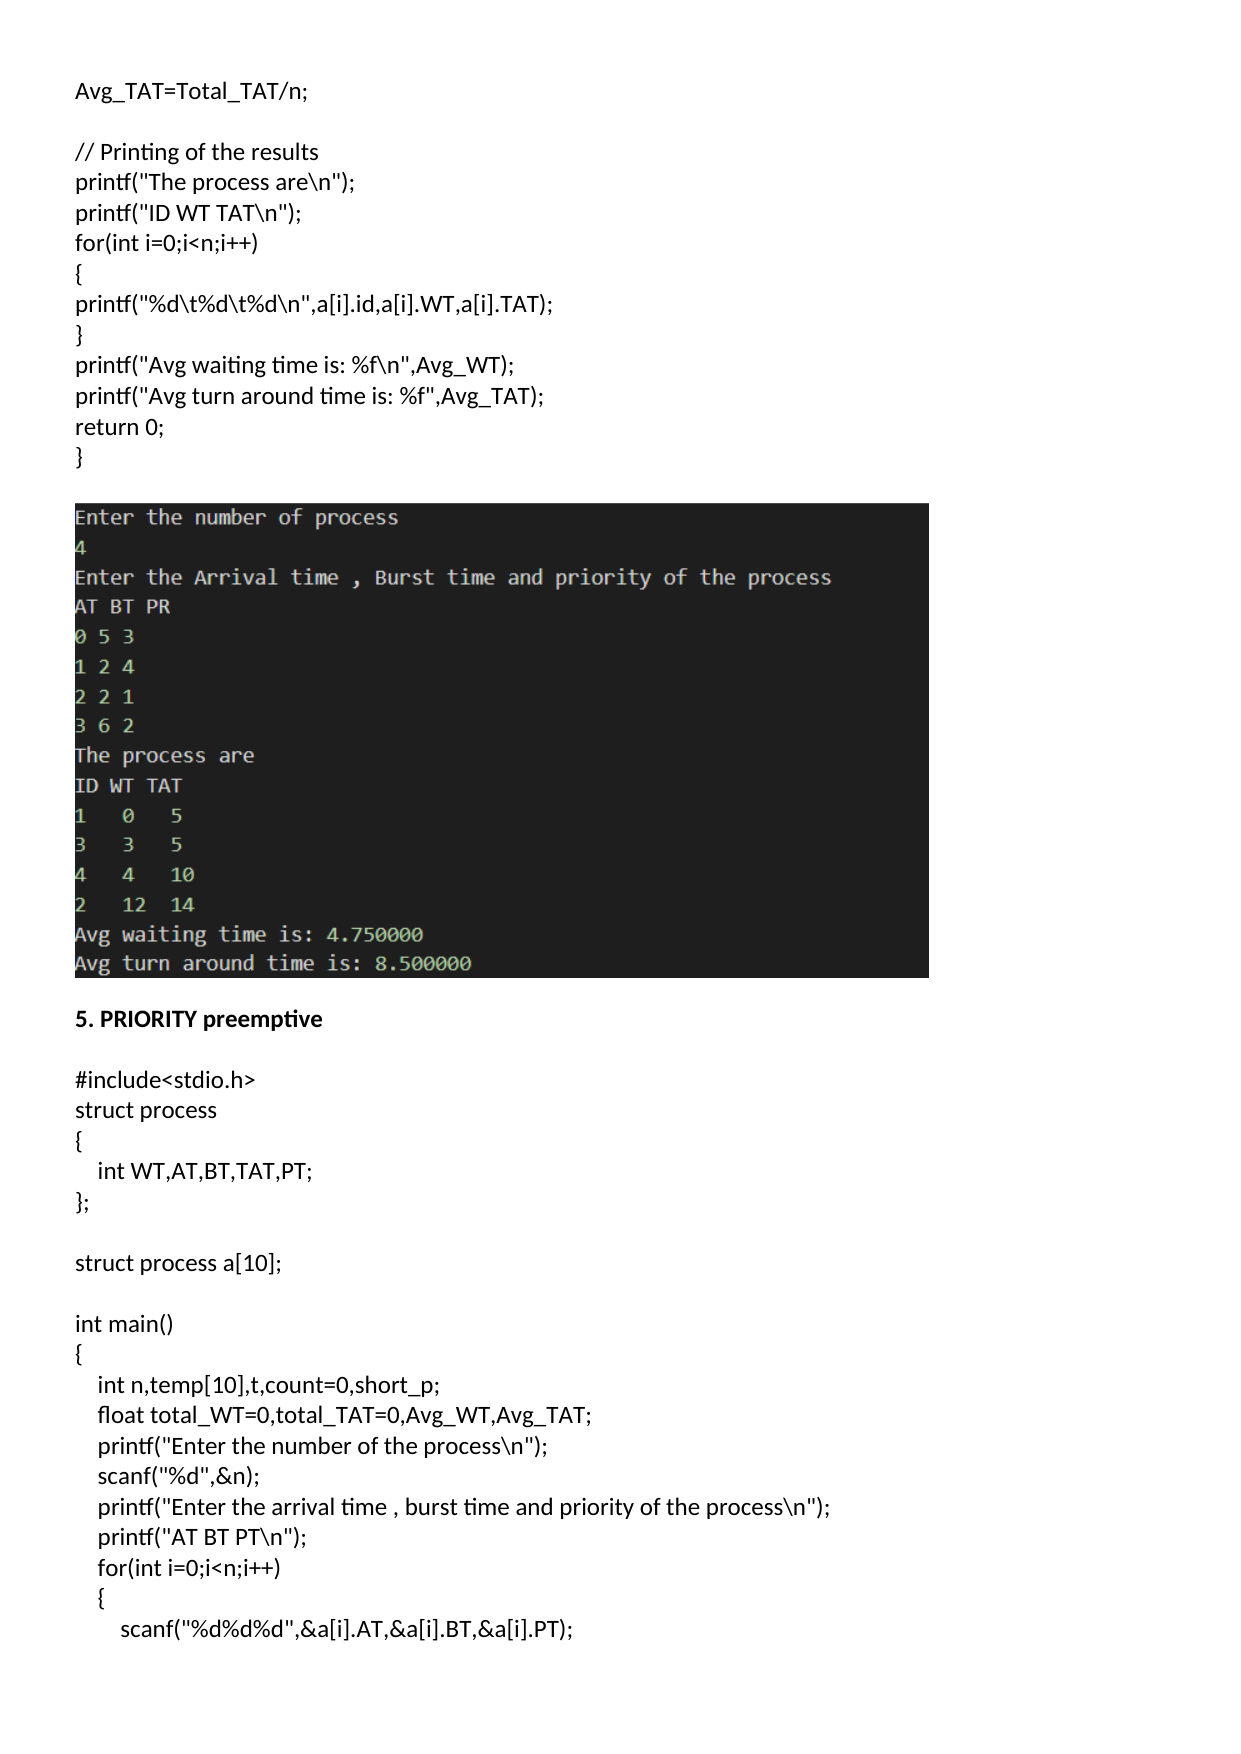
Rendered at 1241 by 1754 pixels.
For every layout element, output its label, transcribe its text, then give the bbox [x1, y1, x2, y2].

list struct process [75, 1094, 1165, 1125]
list scanf("%d%d%d",&a[i].AT,&a[i].BT,&a[i].PT); [75, 1613, 1165, 1644]
list for(int i=0;i<n;i++) [75, 228, 1165, 258]
list PRIORITY preemptive [75, 1003, 1165, 1033]
list { [75, 1125, 1165, 1155]
list printf("Avg waiting time is: %f\n",Avg_WT); [75, 350, 1165, 380]
list int WT,AT,BT,TAT,PT; [75, 1155, 1165, 1186]
list printf("%d\t%d\t%d\n",a[i].id,a[i].WT,a[i].TAT); [75, 289, 1165, 319]
list } [75, 319, 1165, 350]
list printf("AT BT PT\n"); [75, 1522, 1165, 1552]
list int n,temp[10],t,count=0,short_p; [75, 1369, 1165, 1399]
list #include<stdio.h> [75, 1064, 1165, 1094]
list printf("Avg turn around time is: %f",Avg_TAT); [75, 380, 1165, 411]
list { [75, 258, 1165, 289]
list { [75, 1583, 1165, 1613]
list float total_WT=0,total_TAT=0,Avg_WT,Avg_TAT; [75, 1399, 1165, 1430]
list struct process a[10]; [75, 1247, 1165, 1277]
list // Printing of the results [75, 136, 1165, 167]
list printf("ID WT TAT\n"); [75, 197, 1165, 228]
list printf("The process are\n"); [75, 167, 1165, 197]
list scanf("%d",&n); [75, 1461, 1165, 1491]
list for(int i=0;i<n;i++) [75, 1552, 1165, 1583]
list printf("Enter the number of the process\n"); [75, 1430, 1165, 1461]
list }; [75, 1186, 1165, 1216]
list int main() [75, 1308, 1165, 1338]
picture [75, 502, 929, 978]
list Avg_TAT=Total_TAT/n; [75, 75, 1165, 106]
list } [75, 441, 1165, 472]
list { [75, 1338, 1165, 1369]
list printf("Enter the arrival time , burst time and priority of the process\n"); [75, 1491, 1165, 1522]
list return 0; [75, 411, 1165, 441]
